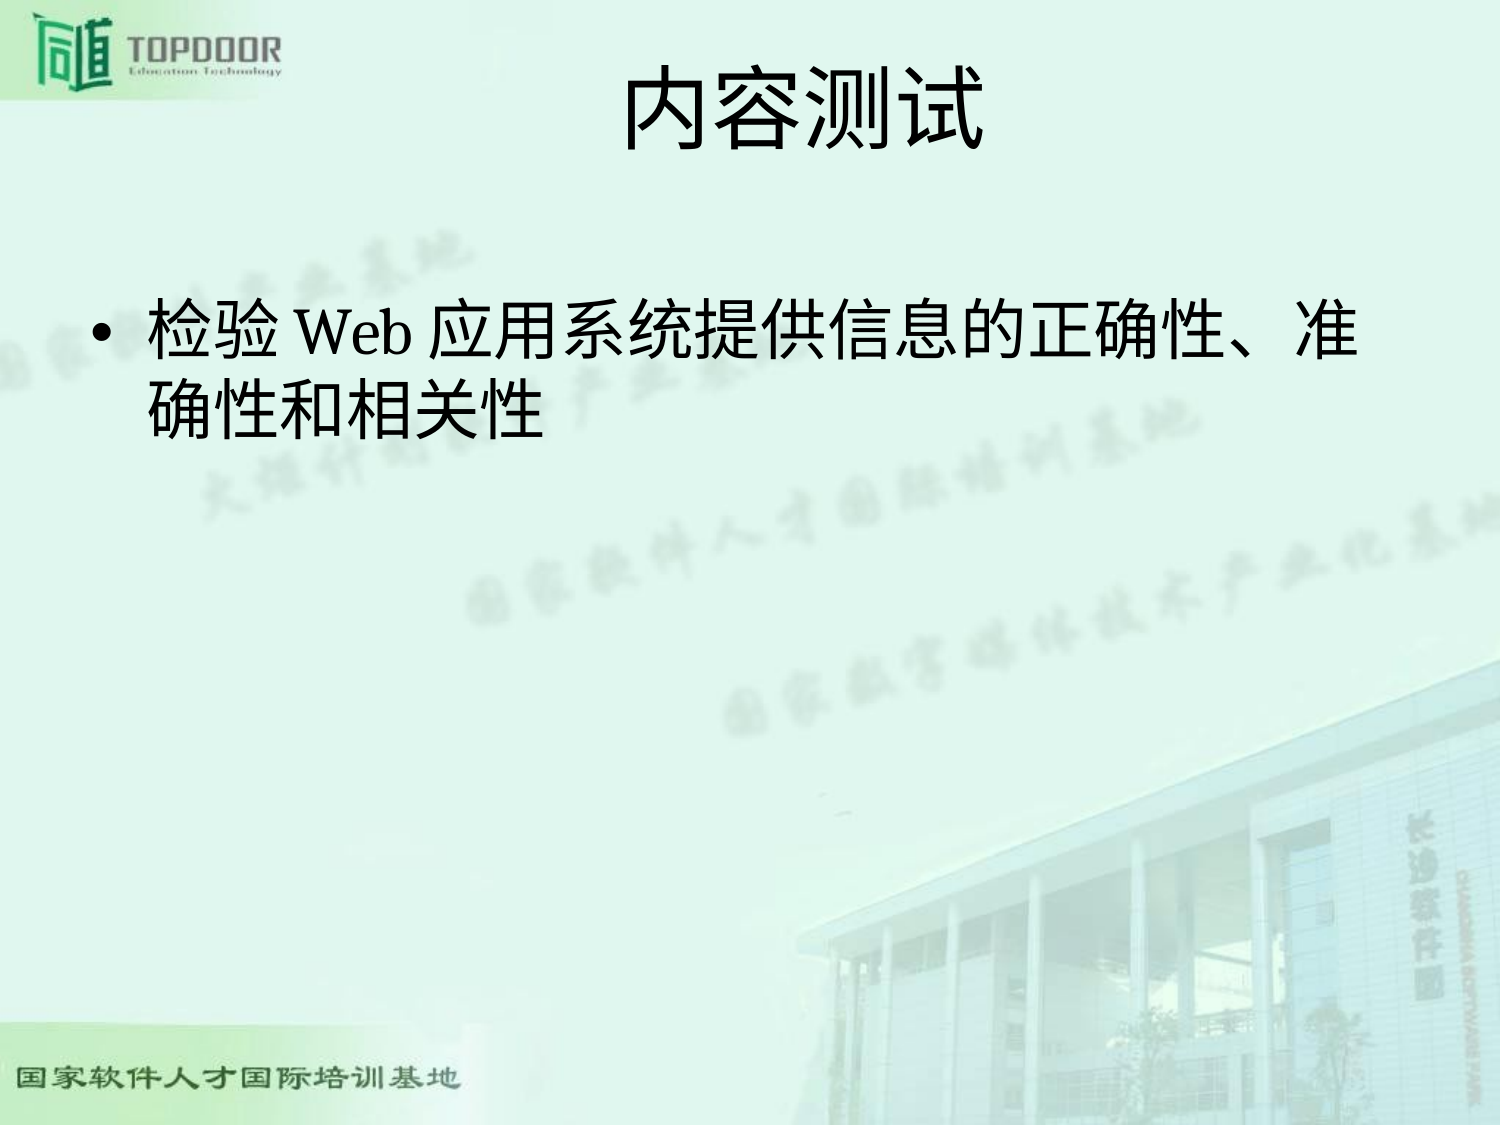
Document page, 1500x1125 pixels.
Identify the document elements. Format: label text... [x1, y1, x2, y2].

subtitle 内容测试 [234, 52, 1371, 166]
list 检验Web应用系统提供信息的正确性、准确性和相关性 [90, 289, 1409, 453]
picture [0, 0, 1500, 1125]
